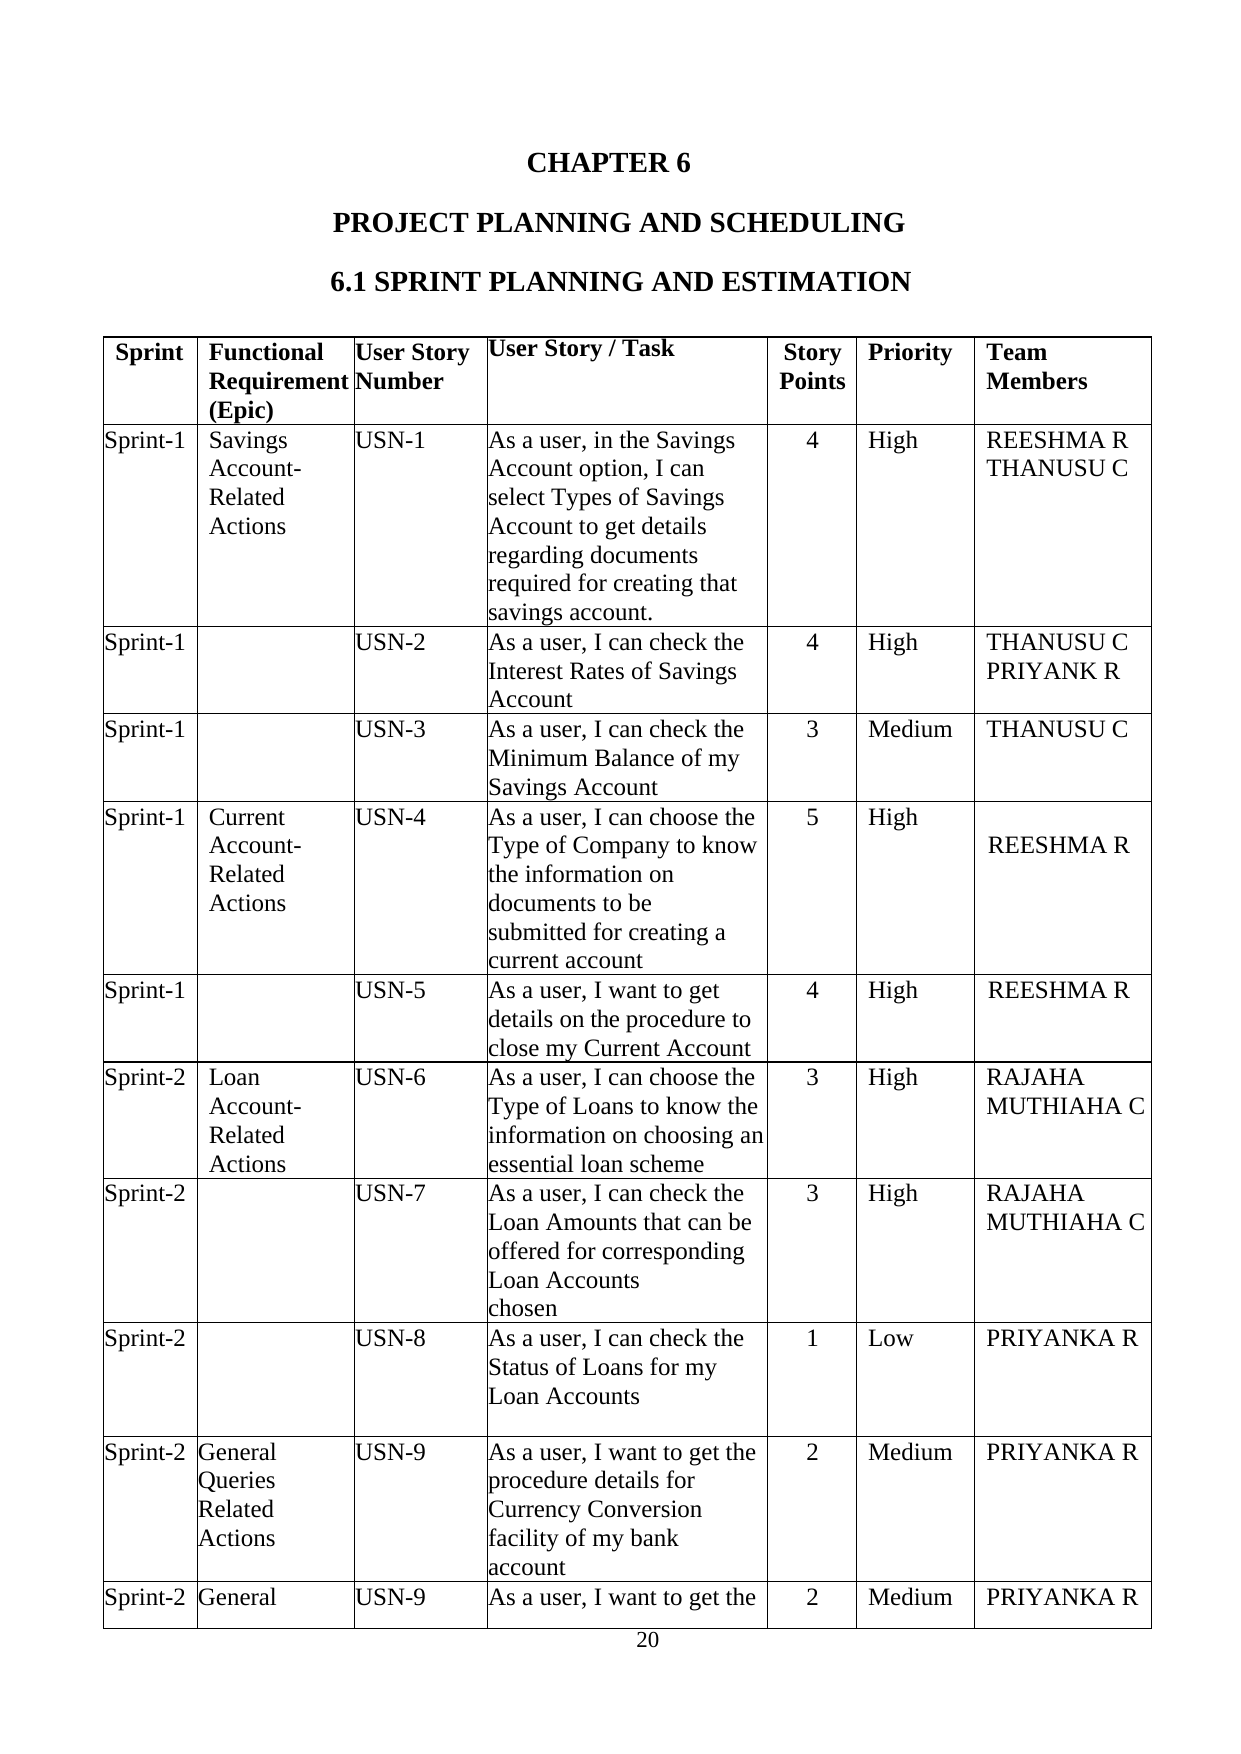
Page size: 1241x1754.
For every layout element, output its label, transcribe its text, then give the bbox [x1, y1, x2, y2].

table_header Priority [857, 338, 974, 424]
table_cell RAJAHA MUTHIAHA C [975, 1179, 1151, 1322]
table_header Team Members [975, 338, 1151, 424]
table_cell REESHMA R THANUSU C [975, 425, 1151, 626]
subtitle 6.1 SPRINT PLANNING AND ESTIMATION [162, 264, 1201, 298]
table_cell 2 [768, 1582, 856, 1628]
table_cell 3 [768, 1179, 856, 1322]
table_cell Sprint-2 [104, 1179, 197, 1322]
table_cell REESHMA R [975, 802, 1151, 974]
table_header User Story Number [355, 338, 487, 424]
table_cell [198, 714, 354, 801]
table_header Sprint [104, 338, 197, 424]
table_cell USN-1 [355, 425, 487, 626]
table_cell USN-3 [355, 714, 487, 801]
table_cell [198, 1323, 354, 1436]
table_cell High [857, 975, 974, 1061]
table_cell 4 [768, 627, 856, 713]
table_cell Sprint-1 [104, 975, 197, 1061]
table_cell [198, 1179, 354, 1322]
table_cell As a user, in the Savings Account option, I can select Types of Savings Account to get details regarding documents required for creating that savings account. [488, 425, 767, 626]
table_cell Sprint-1 [104, 802, 197, 974]
table_cell [198, 627, 354, 713]
table_cell High [857, 802, 974, 974]
table_cell 4 [768, 425, 856, 626]
table_cell Sprint-2 [104, 1063, 197, 1177]
table_cell High [857, 1179, 974, 1322]
table_cell As a user, I can choose the Type of Company to know the information on documents to be submitted for creating a current account [488, 802, 767, 974]
table_header Story Points [768, 338, 856, 424]
table_cell Sprint-2 [104, 1582, 197, 1628]
table_cell 1 [768, 1323, 856, 1436]
table_cell As a user, I can check the Minimum Balance of my Savings Account [488, 714, 767, 801]
table_cell Medium [857, 714, 974, 801]
table_cell USN-4 [355, 802, 487, 974]
table_cell High [857, 1063, 974, 1177]
table_cell 3 [768, 714, 856, 801]
table_cell PRIYANKA R [975, 1323, 1151, 1436]
table_cell High [857, 425, 974, 626]
table_cell As a user, I want to get the procedure details for Currency Conversion facility of my bank account [488, 1437, 767, 1581]
table_cell PRIYANKA R [975, 1437, 1151, 1581]
table_cell Medium [857, 1582, 974, 1628]
table_cell As a user, I can check the Status of Loans for my Loan Accounts [488, 1323, 767, 1436]
table_cell Sprint-1 [104, 714, 197, 801]
table_cell Sprint-2 [104, 1323, 197, 1436]
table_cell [488, 1582, 767, 1628]
table_cell USN-5 [355, 975, 487, 1061]
table_cell 5 [768, 802, 856, 974]
table_cell USN-7 [355, 1179, 487, 1322]
table_cell THANUSU C [975, 714, 1151, 801]
table_cell High [857, 627, 974, 713]
table_cell Sprint-2 [104, 1437, 197, 1581]
table_cell As a user, I want to get details on the procedure to close my Current Account [488, 975, 767, 1061]
table_cell Current Account-Related Actions [198, 802, 354, 974]
table_cell [198, 975, 354, 1061]
table_cell Loan Account-Related Actions [198, 1063, 354, 1177]
table_cell USN-9 [355, 1437, 487, 1581]
table_cell RAJAHA MUTHIAHA C [975, 1063, 1151, 1177]
table_cell Medium [857, 1437, 974, 1581]
table_cell USN-2 [355, 627, 487, 713]
table_cell THANUSU C PRIYANK R [975, 627, 1151, 713]
table_cell PRIYANKA R [975, 1582, 1151, 1628]
table_cell 3 [768, 1063, 856, 1177]
table_cell USN-6 [355, 1063, 487, 1177]
table_cell As a user, I can check the Loan Amounts that can be offered for corresponding Loan Accounts chosen [488, 1179, 767, 1322]
table_cell Sprint-1 [104, 425, 197, 626]
table_cell USN-8 [355, 1323, 487, 1436]
table_cell Savings Account-Related Actions [198, 425, 354, 626]
table_cell Sprint-1 [104, 627, 197, 713]
table_cell As a user, I can choose the Type of Loans to know the information on choosing an essential loan scheme [488, 1063, 767, 1177]
table_cell 2 [768, 1437, 856, 1581]
subtitle CHAPTER 6 [162, 145, 909, 179]
text PROJECT PLANNING AND SCHEDULING [162, 205, 908, 239]
table_cell REESHMA R [975, 975, 1151, 1061]
table_cell USN-9 [355, 1582, 487, 1628]
table_cell As a user, I can check the Interest Rates of Savings Account [488, 627, 767, 713]
table_header User Story / Task [488, 338, 767, 424]
table_cell General Queries Related Actions [198, 1437, 354, 1581]
table_header Functional Requirement (Epic) [198, 338, 354, 424]
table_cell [198, 1582, 354, 1628]
table_cell Low [857, 1323, 974, 1436]
table_cell 4 [768, 975, 856, 1061]
